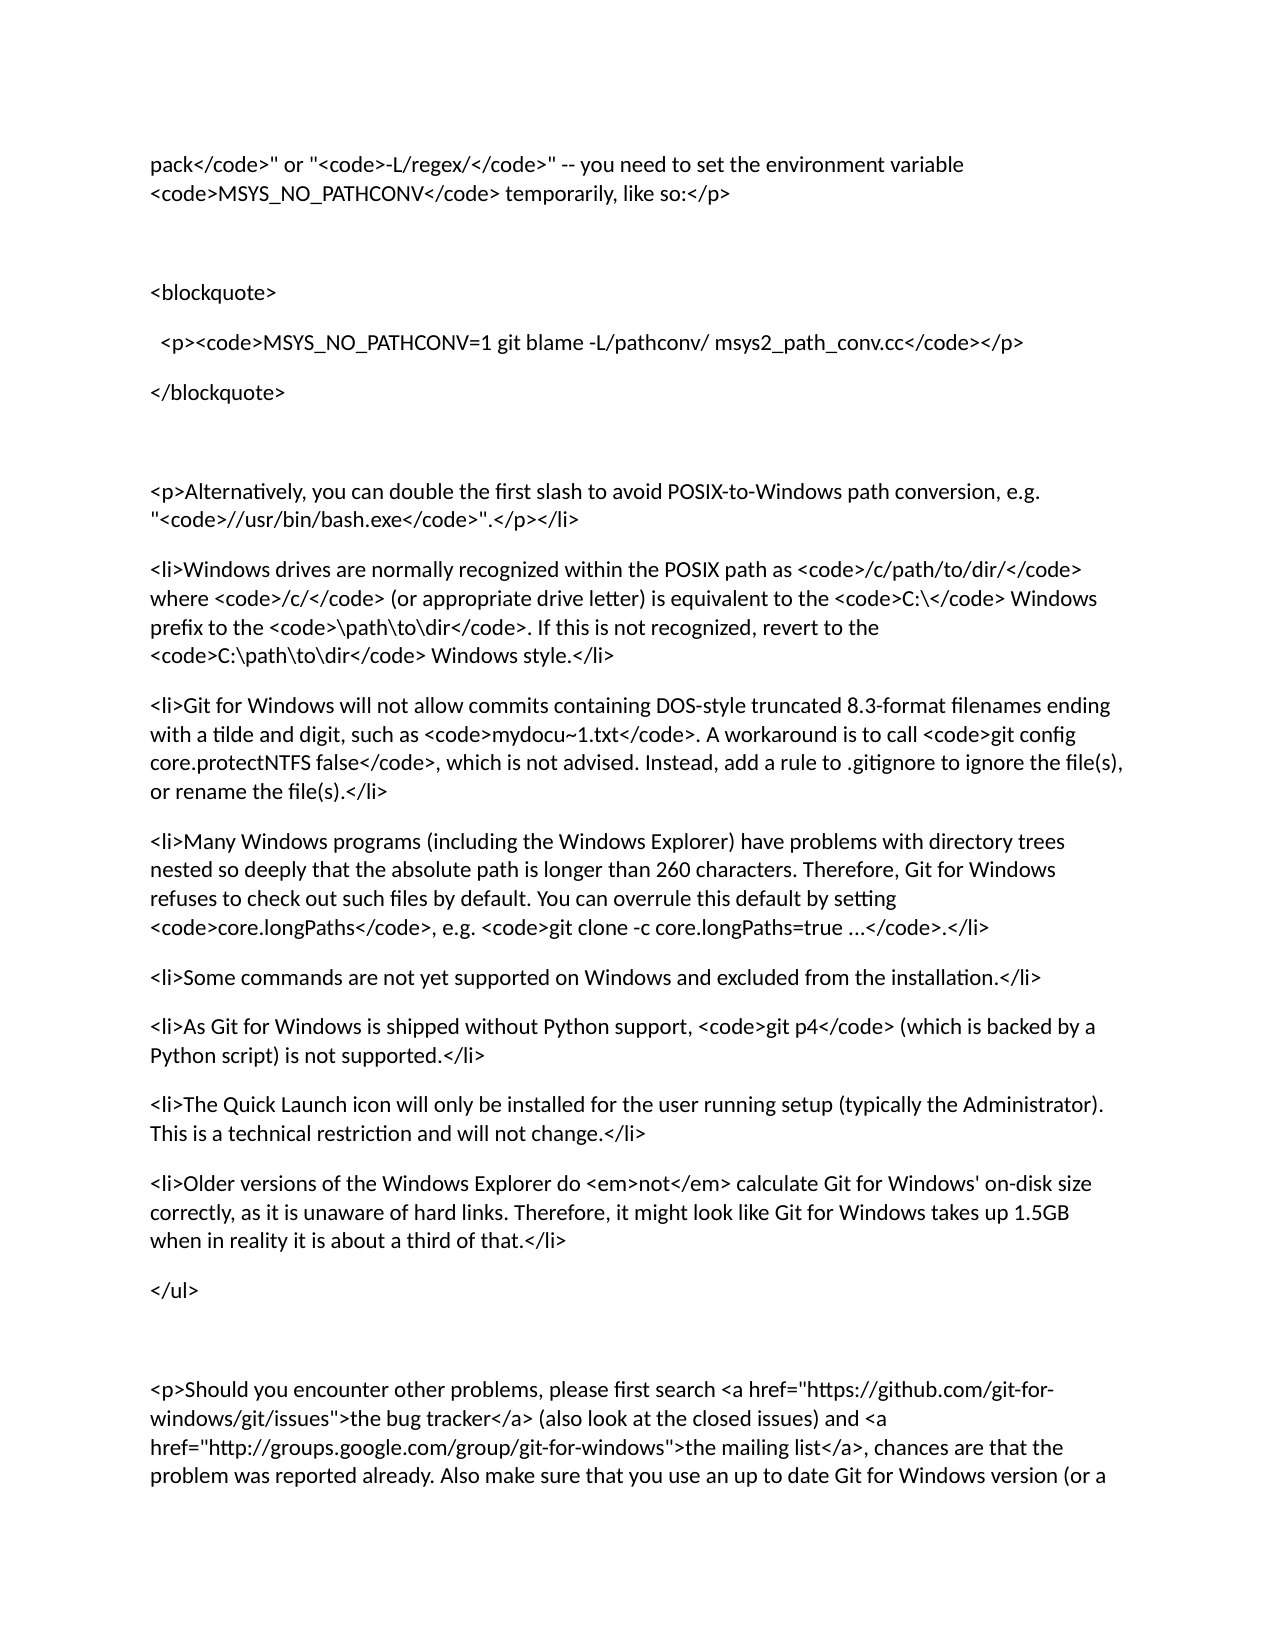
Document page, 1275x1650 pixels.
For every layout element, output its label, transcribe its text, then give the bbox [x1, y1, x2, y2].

text <li>Git for Windows will not allow commits containing DOS-style truncated 8.3-format filenames ending with a tilde and digit, such as <code>mydocu~1.txt</code>. A workaround is to call <code>git config core.protectNTFS false</code>, which is not advised. Instead, add a rule to .gitignore to ignore the file(s), or rename the file(s).</li> [150, 690, 1125, 805]
text <li>Older versions of the Windows Explorer do <em>not</em> calculate Git for Windows' on-disk size correctly, as it is unaware of hard links. Therefore, it might look like Git for Windows takes up 1.5GB when in reality it is about a third of that.</li> [150, 1168, 1125, 1254]
text </ul> [150, 1275, 1125, 1304]
text <p>Alternatively, you can double the first slash to avoid POSIX-to-Windows path conversion, e.g. "<code>//usr/bin/bash.exe</code>".</p></li> [150, 476, 1125, 534]
text <p><code>MSYS_NO_PATHCONV=1 git blame -L/pathconv/ msys2_path_conv.cc</code></p> [150, 327, 1125, 356]
text <li>As Git for Windows is shipped without Python support, <code>git p4</code> (which is backed by a Python script) is not supported.</li> [150, 1012, 1125, 1069]
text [150, 1374, 1125, 1489]
text <li>Many Windows programs (including the Windows Explorer) have problems with directory trees nested so deeply that the absolute path is longer than 260 characters. Therefore, Git for Windows refuses to check out such files by default. You can overrule this default by setting <code>core.longPaths</code>, e.g. <code>git clone -c core.longPaths=true ...</code>.</li> [150, 826, 1125, 941]
text </blockquote> [150, 377, 1125, 406]
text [150, 150, 1125, 207]
text <li>Some commands are not yet supported on Windows and excluded from the installation.</li> [150, 962, 1125, 991]
text <li>Windows drives are normally recognized within the POSIX path as <code>/c/path/to/dir/</code> where <code>/c/</code> (or appropriate drive letter) is equivalent to the <code>C:\</code> Windows prefix to the <code>\path\to\dir</code>. If this is not recognized, revert to the <code>C:\path\to\dir</code> Windows style.</li> [150, 554, 1125, 669]
text <blockquote> [150, 278, 1125, 307]
text <li>The Quick Launch icon will only be installed for the user running setup (typically the Administrator). This is a technical restriction and will not change.</li> [150, 1090, 1125, 1147]
